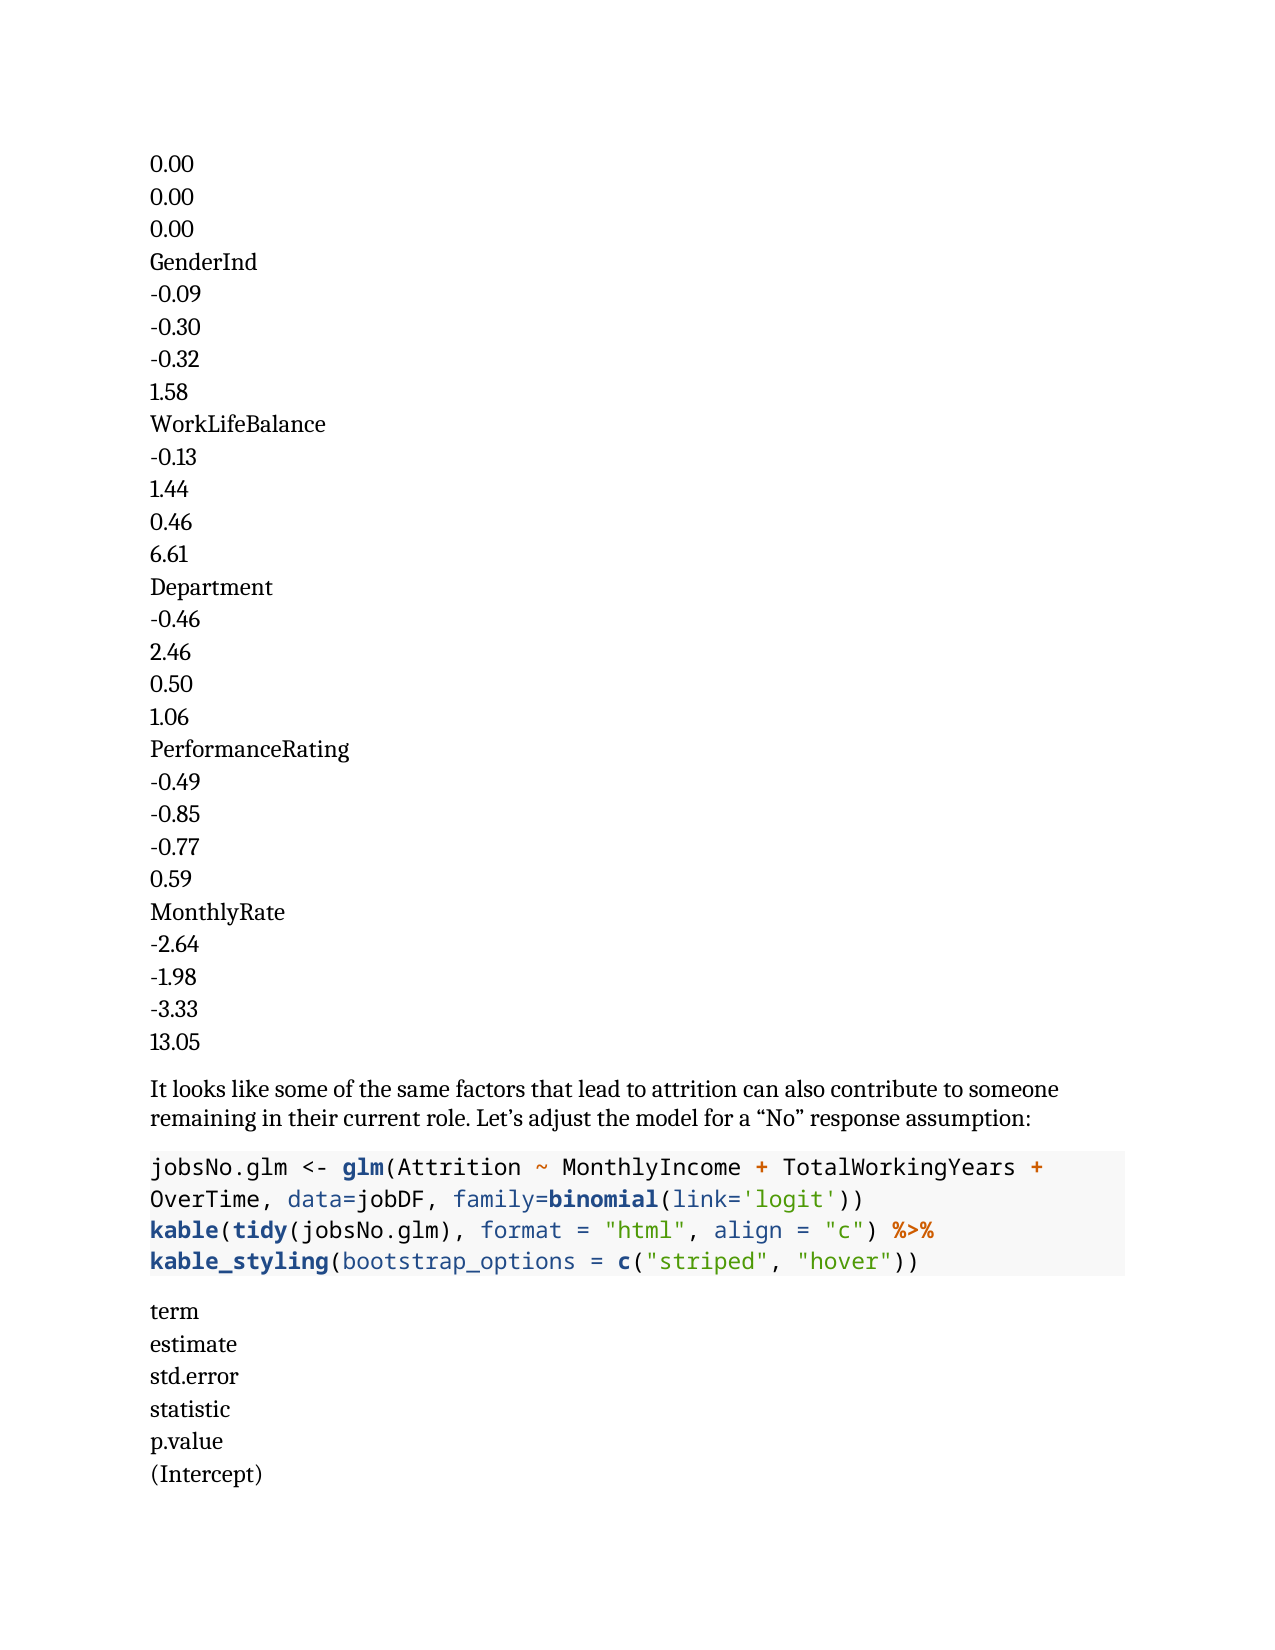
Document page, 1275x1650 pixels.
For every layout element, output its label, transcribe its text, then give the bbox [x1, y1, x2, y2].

text -1.98 [150, 962, 1125, 991]
text 0.00 [150, 215, 1125, 244]
text statistic [150, 1394, 1125, 1423]
text -0.32 [150, 345, 1125, 374]
text -0.85 [150, 800, 1125, 829]
text -0.13 [150, 442, 1125, 471]
text 0.50 [150, 670, 1125, 699]
text WorkLifeBalance [150, 410, 1125, 439]
text MonthlyRate [150, 897, 1125, 926]
text 13.05 [150, 1027, 1125, 1056]
text 0.46 [150, 507, 1125, 536]
text -3.33 [150, 995, 1125, 1024]
text p.value [150, 1427, 1125, 1456]
text 0.00 [150, 150, 1125, 179]
text -0.30 [150, 312, 1125, 341]
text -0.49 [150, 767, 1125, 796]
text jobsNo.glm <- glm(Attrition ~ MonthlyIncome + TotalWorkingYears + OverTime, data=jobDF, family=binomial(link='logit')) kable(tidy(jobsNo.glm), format = "html", align = "c") %>% kable_styling(bootstrap_options = c("striped", "hover")) [150, 1151, 1125, 1276]
text 1.58 [150, 377, 1125, 406]
text estimate [150, 1329, 1125, 1358]
text 2.46 [150, 637, 1125, 666]
text GenderInd [150, 247, 1125, 276]
text 0.59 [150, 865, 1125, 894]
text 1.06 [150, 702, 1125, 731]
text -2.64 [150, 930, 1125, 959]
text Department [150, 572, 1125, 601]
text -0.09 [150, 280, 1125, 309]
text 1.44 [150, 475, 1125, 504]
text 0.00 [150, 182, 1125, 211]
text std.error [150, 1362, 1125, 1391]
text -0.77 [150, 832, 1125, 861]
text PerformanceRating [150, 735, 1125, 764]
text It looks like some of the same factors that lead to attrition can also contribute to someone remaining in their current role. Let’s adjust the model for a “No” response assumption: [150, 1075, 1125, 1132]
text term [150, 1297, 1125, 1326]
text 6.61 [150, 540, 1125, 569]
text -0.46 [150, 605, 1125, 634]
text (Intercept) [150, 1459, 1125, 1488]
